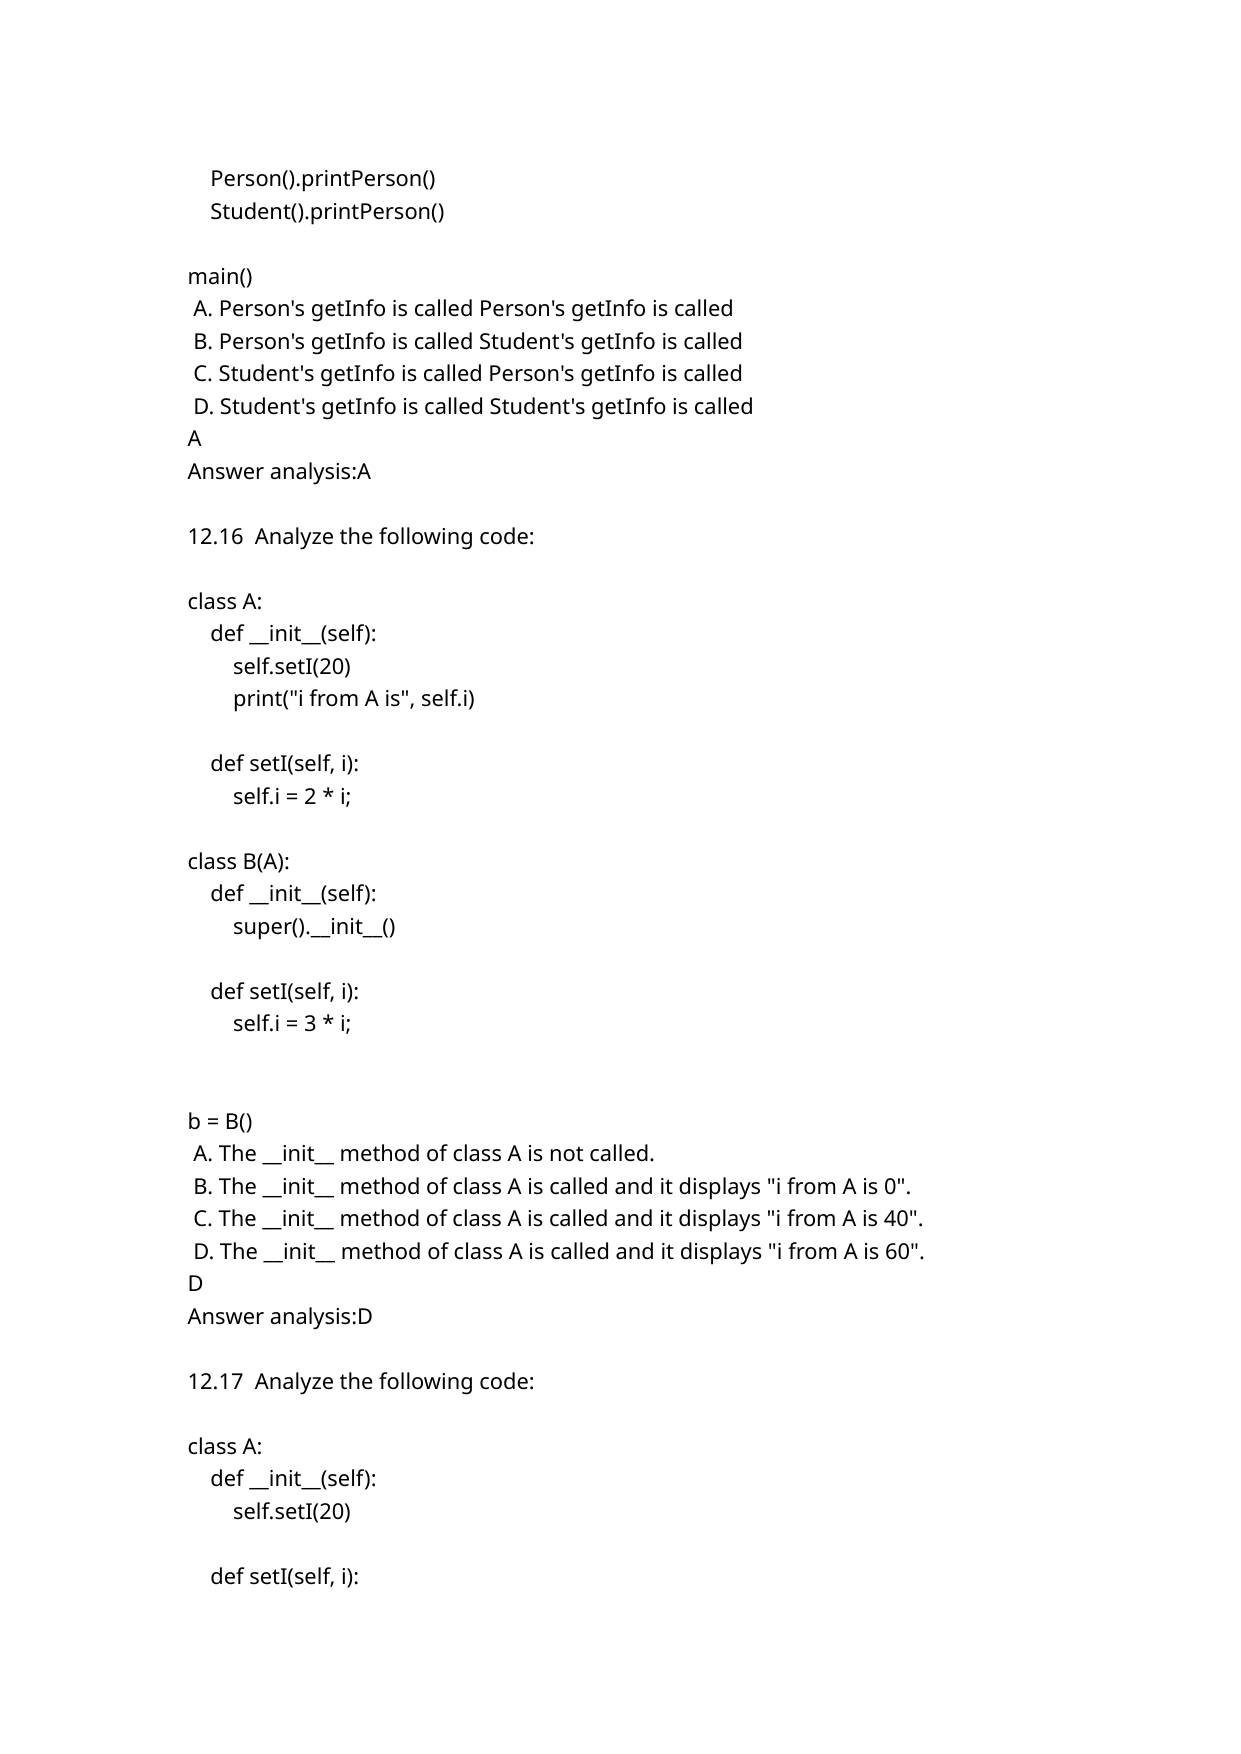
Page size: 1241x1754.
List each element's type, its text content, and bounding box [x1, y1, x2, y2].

text class A: [187, 1429, 1053, 1462]
text b = B() [187, 1104, 1053, 1137]
text Answer analysis:A [187, 454, 1053, 487]
text D. Student's getInfo is called Student's getInfo is called [187, 389, 1053, 422]
text Student().printPerson() [187, 194, 1053, 227]
text class A: [187, 584, 1053, 617]
text D [187, 1267, 1053, 1299]
text def setI(self, i): [187, 747, 1053, 779]
text class B(A): [187, 844, 1053, 877]
text self.setI(20) [187, 649, 1053, 682]
text Answer analysis:D [187, 1299, 1053, 1332]
text C. Student's getInfo is called Person's getInfo is called [187, 357, 1053, 389]
text self.setI(20) [187, 1494, 1053, 1527]
text B. The __init__ method of class A is called and it displays "i from A is 0". [187, 1169, 1053, 1202]
text self.i = 3 * i; [187, 1007, 1053, 1039]
text def __init__(self): [187, 617, 1053, 649]
text def __init__(self): [187, 1462, 1053, 1494]
text 12.17 Analyze the following code: [187, 1364, 1053, 1397]
text def setI(self, i): [187, 974, 1053, 1007]
text D. The __init__ method of class A is called and it displays "i from A is 60". [187, 1234, 1053, 1267]
text A [187, 422, 1053, 454]
text print("i from A is", self.i) [187, 682, 1053, 714]
text def __init__(self): [187, 877, 1053, 909]
text def setI(self, i): [187, 1559, 1053, 1592]
text A. Person's getInfo is called Person's getInfo is called [187, 292, 1053, 324]
text B. Person's getInfo is called Student's getInfo is called [187, 324, 1053, 357]
text self.i = 2 * i; [187, 779, 1053, 812]
text A. The __init__ method of class A is not called. [187, 1137, 1053, 1169]
text 12.16 Analyze the following code: [187, 519, 1053, 552]
text main() [187, 259, 1053, 292]
text super().__init__() [187, 909, 1053, 942]
text Person().printPerson() [187, 162, 1053, 194]
text C. The __init__ method of class A is called and it displays "i from A is 40". [187, 1202, 1053, 1234]
